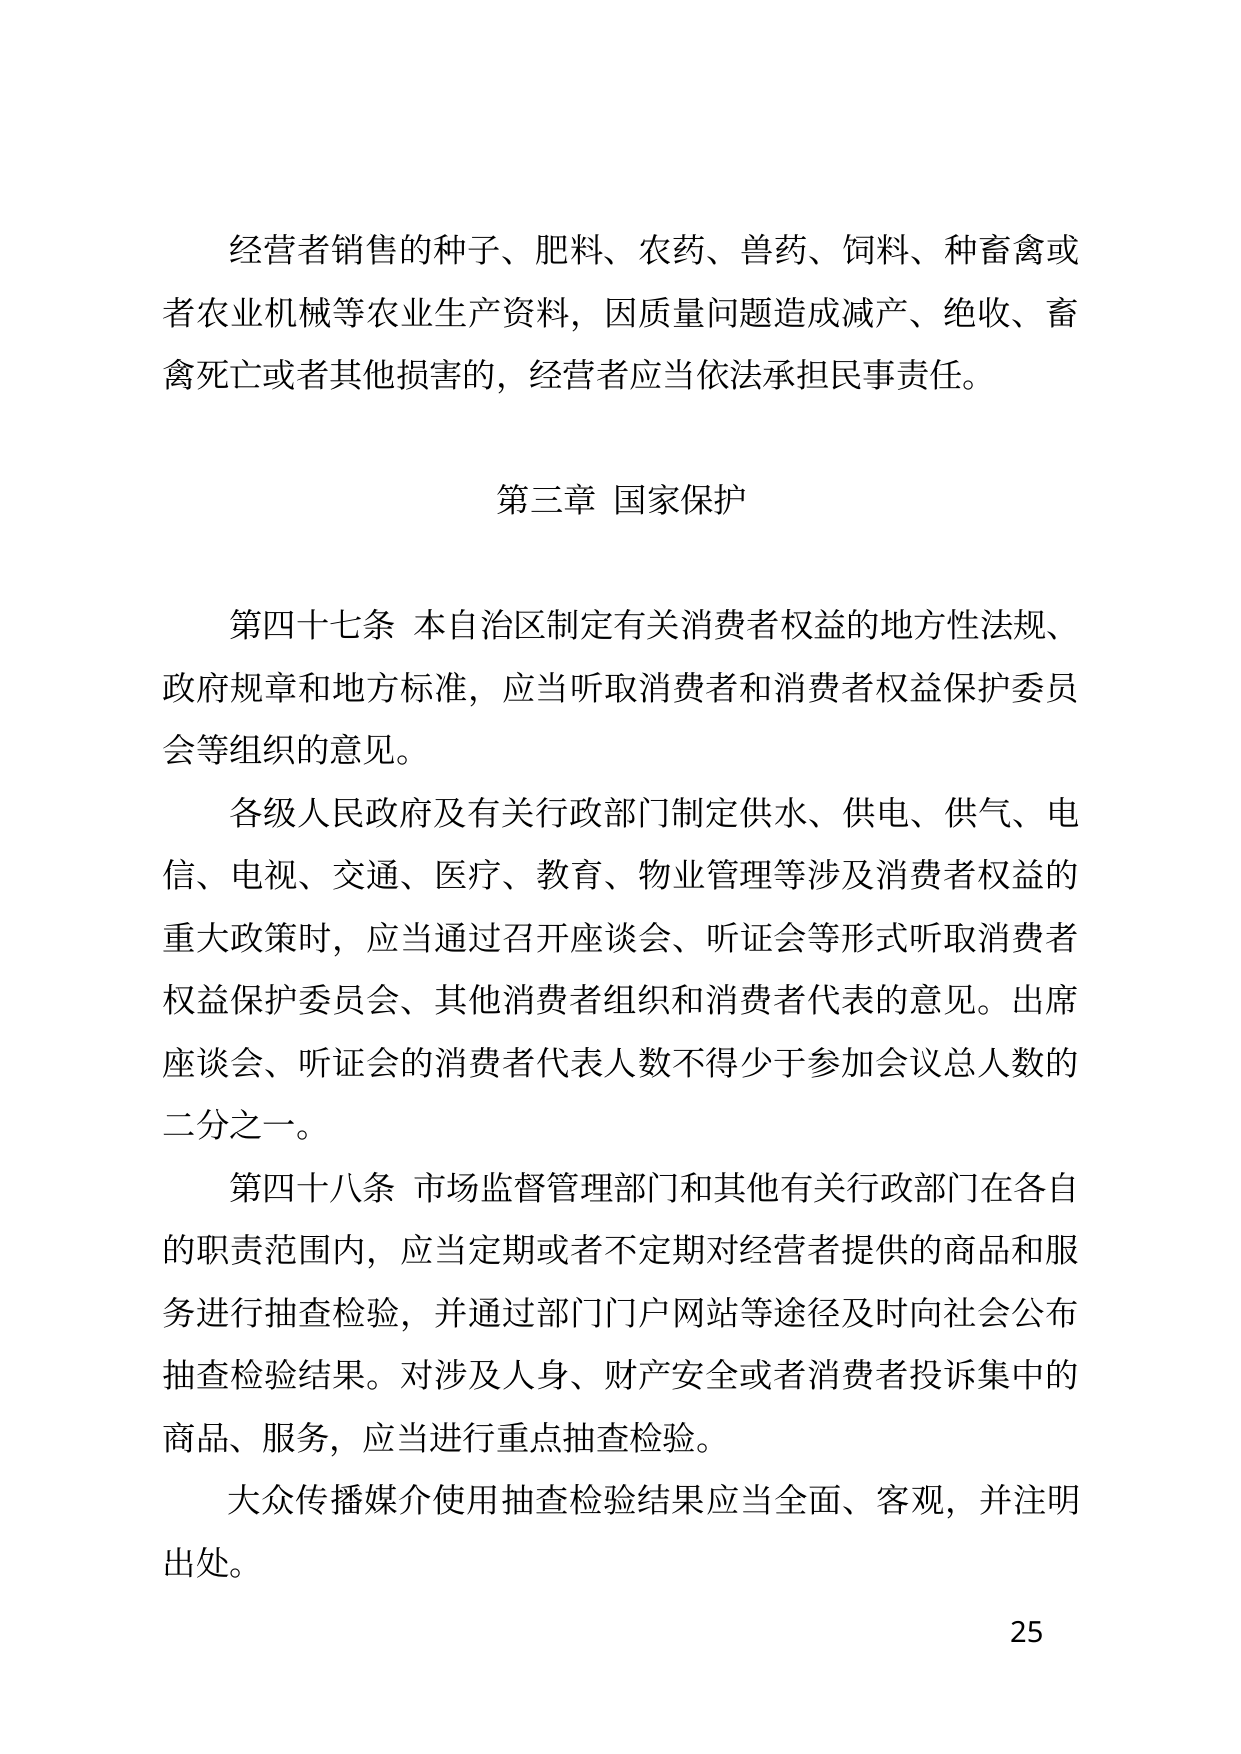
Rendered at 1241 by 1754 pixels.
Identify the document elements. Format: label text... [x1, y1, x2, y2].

text 第三章 国家保护 [162, 463, 1081, 525]
text 各级人民政府及有关行政部门制定供水、供电、供气、电信、电视、交通、医疗、教育、物业管理等涉及消费者权益的重大政策时，应当通过召开座谈会、听证会等形式听取消费者权益保护委员会、其他消费者组织和消费者代表的意见。出席座谈会、听证会的消费者代表人数不得少于参加会议总人数的二分之一。 [162, 775, 1081, 1150]
text 第四十七条 本自治区制定有关消费者权益的地方性法规、政府规章和地方标准，应当听取消费者和消费者权益保护委员会等组织的意见。 [162, 588, 1081, 775]
text 大众传播媒介使用抽查检验结果应当全面、客观，并注明出处。 [162, 1463, 1081, 1588]
text 经营者销售的种子、肥料、农药、兽药、饲料、种畜禽或者农业机械等农业生产资料，因质量问题造成减产、绝收、畜禽死亡或者其他损害的，经营者应当依法承担民事责任。 [162, 213, 1081, 400]
text 第四十八条 市场监督管理部门和其他有关行政部门在各自的职责范围内，应当定期或者不定期对经营者提供的商品和服务进行抽查检验，并通过部门门户网站等途径及时向社会公布抽查检验结果。对涉及人身、财产安全或者消费者投诉集中的商品、服务，应当进行重点抽查检验。 [162, 1150, 1081, 1463]
